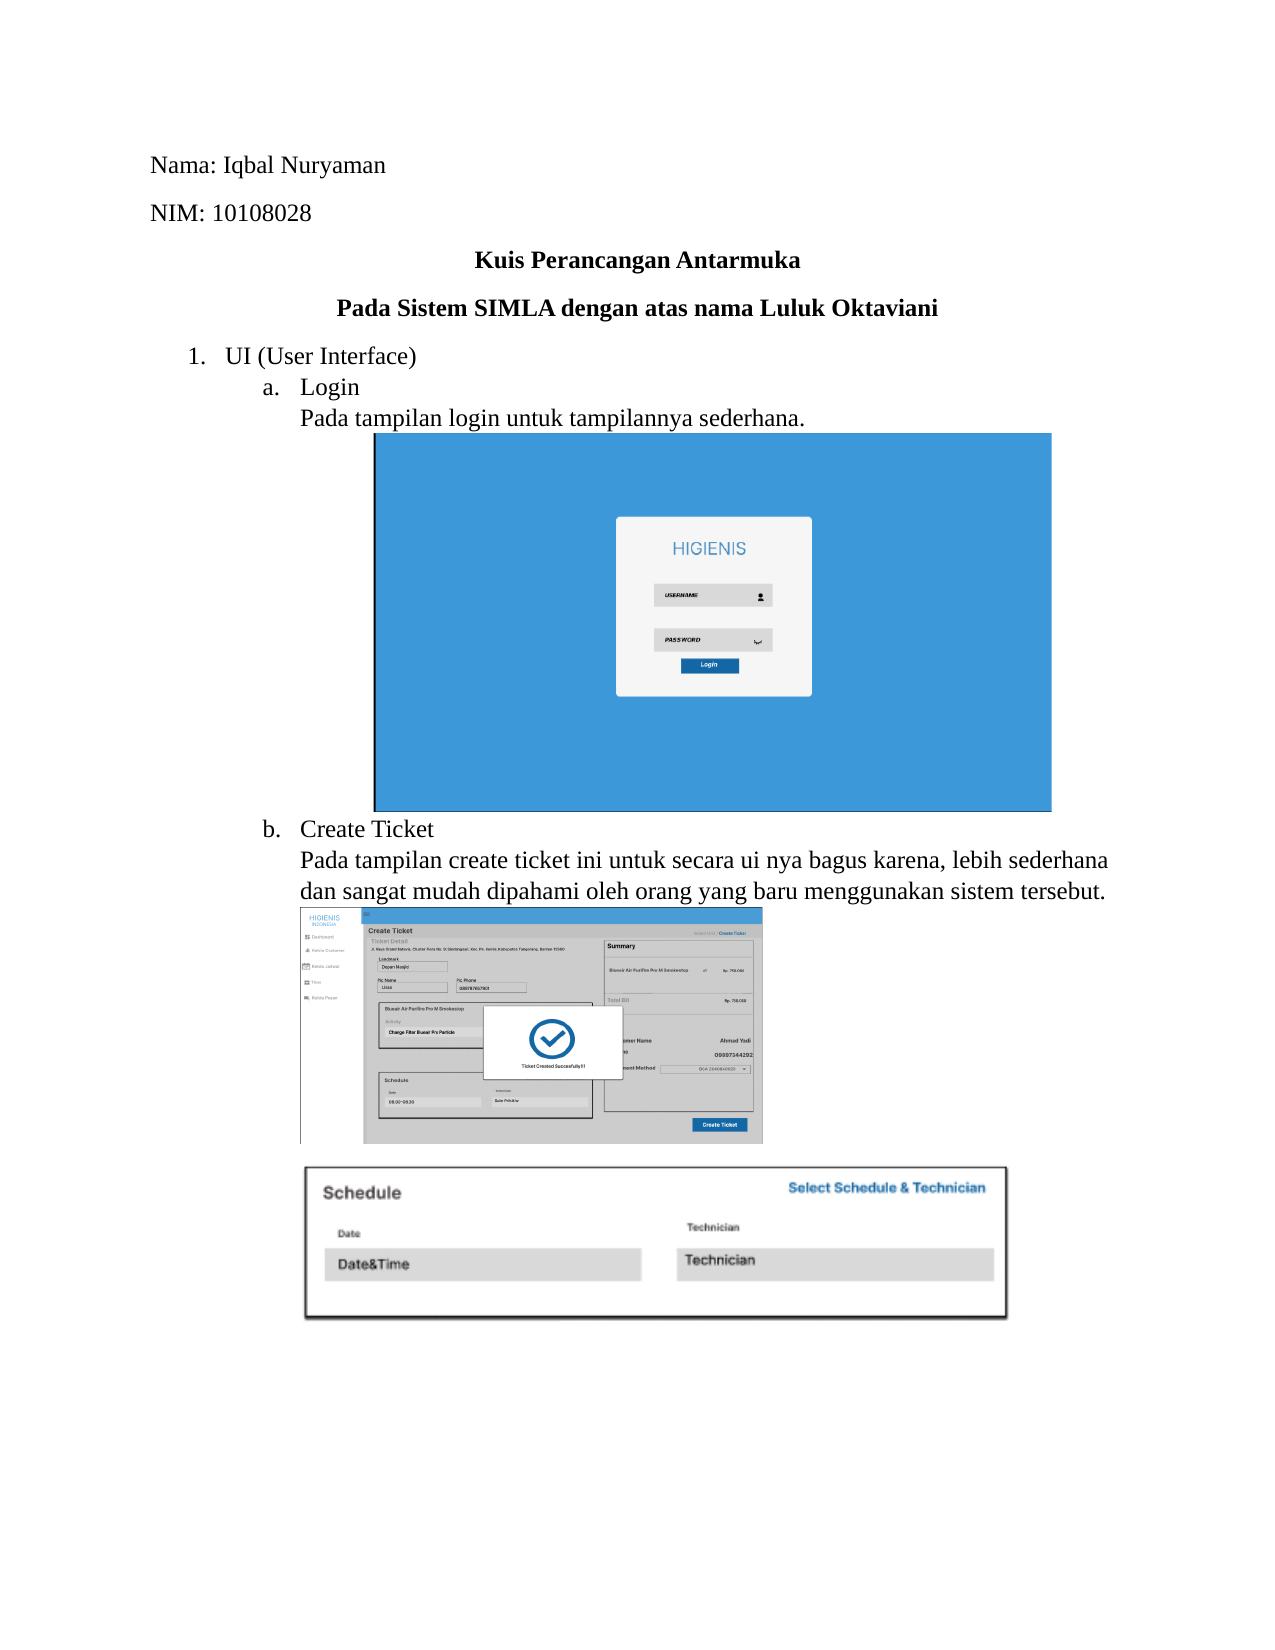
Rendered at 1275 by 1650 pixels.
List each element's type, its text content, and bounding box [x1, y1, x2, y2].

picture [300, 907, 763, 1144]
picture [300, 1145, 1021, 1360]
text Nama: Iqbal Nuryaman [150, 150, 1125, 179]
list Create Ticket [262, 814, 1125, 843]
text Kuis Perancangan Antarmuka [150, 245, 1125, 274]
list UI (User Interface) [187, 341, 1125, 369]
list Pada tampilan login untuk tampilannya sederhana. [300, 403, 1125, 432]
text Pada Sistem SIMLA dengan atas nama Luluk Oktaviani [150, 293, 1125, 322]
list Pada tampilan create ticket ini untuk secara ui nya bagus karena, lebih sederhana dan sangat mudah dipahami oleh orang yang baru menggunakan sistem tersebut. [300, 845, 1125, 905]
text NIM: 10108028 [150, 198, 1125, 226]
list Login [262, 372, 1125, 401]
picture [373, 433, 1052, 812]
